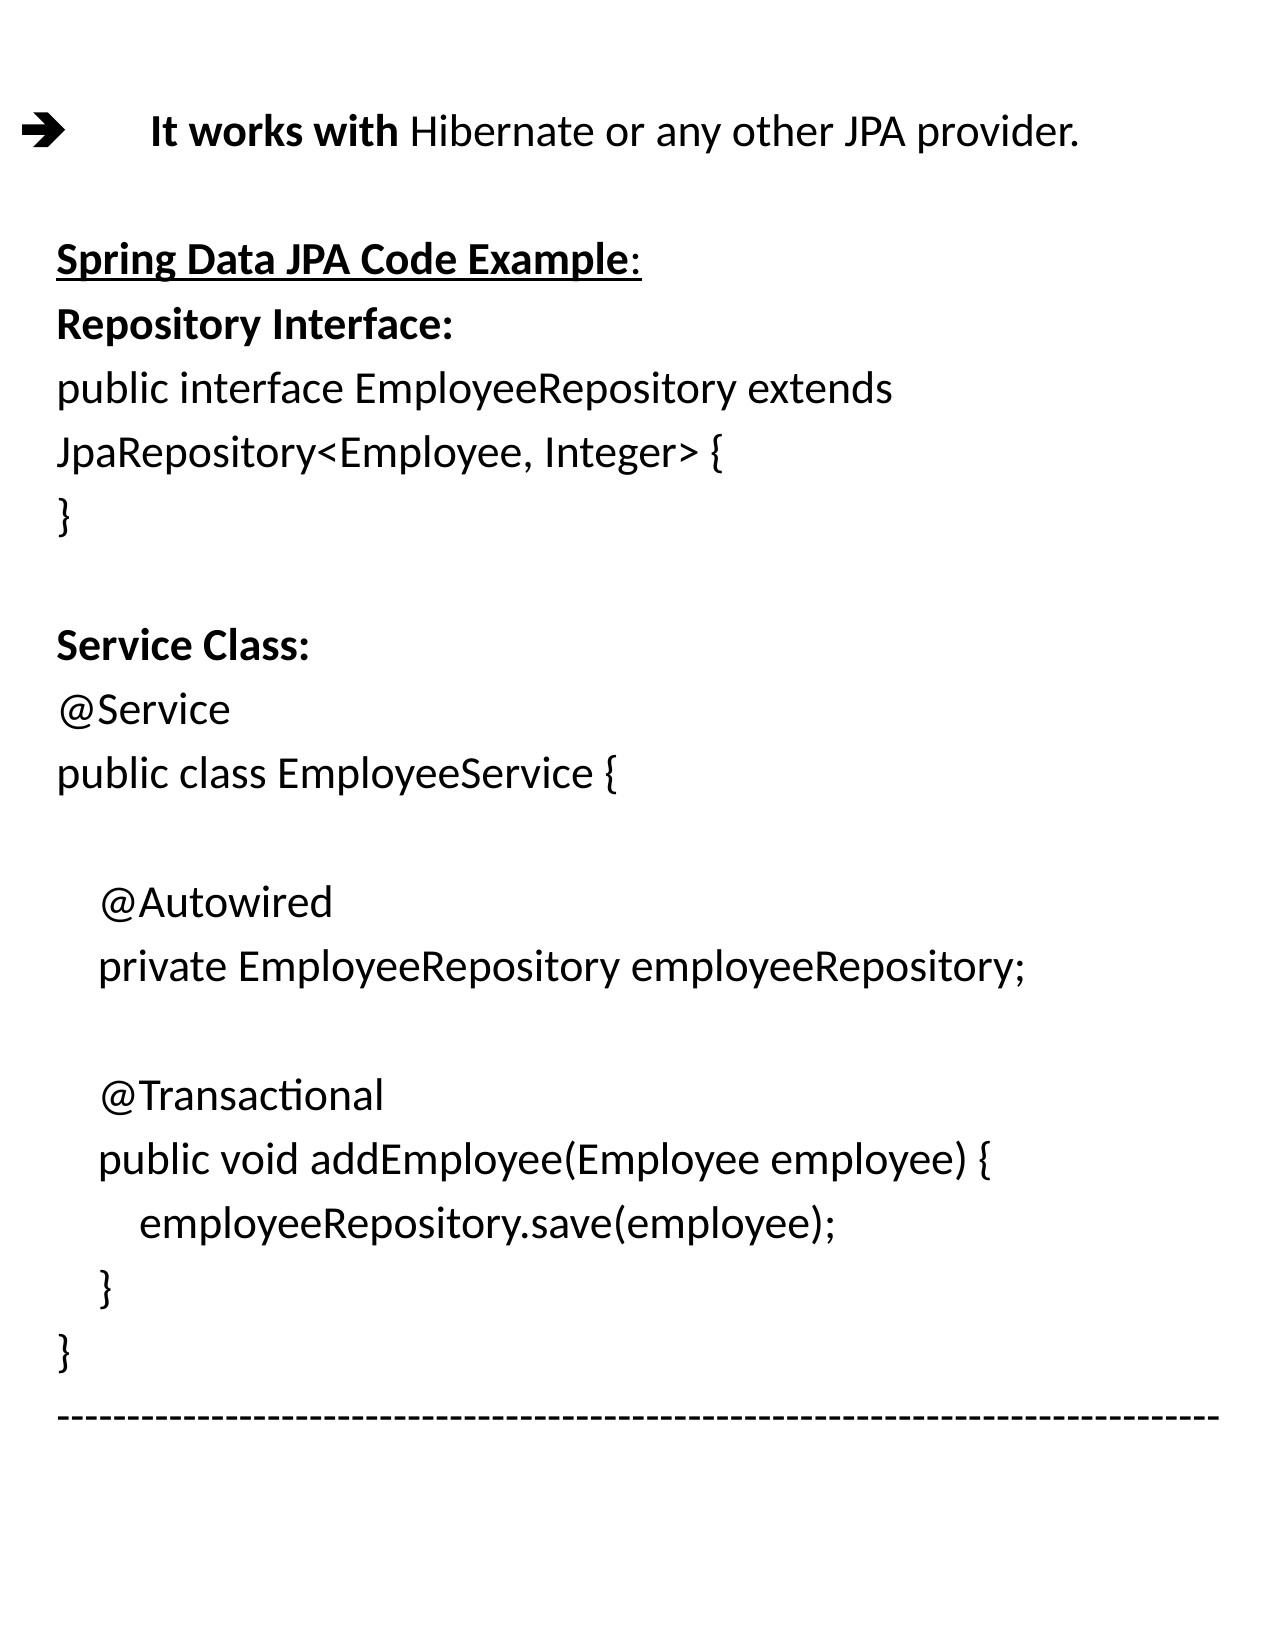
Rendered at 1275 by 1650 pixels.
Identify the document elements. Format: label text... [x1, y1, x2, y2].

list public void addEmployee(Employee employee) { [56, 1130, 1247, 1186]
list employeeRepository.save(employee); [56, 1194, 1247, 1250]
list Service Class: [56, 616, 1247, 672]
list } [56, 487, 1247, 543]
list ----------------------------------------------------------------------------------- [56, 1387, 1247, 1443]
list Spring Data JPA Code Example: [56, 230, 1247, 286]
list It works with Hibernate or any other JPA provider. [19, 102, 1247, 158]
list private EmployeeRepository employeeRepository; [56, 937, 1247, 993]
list Repository Interface: [56, 294, 1247, 351]
list } [56, 1259, 1247, 1314]
list } [56, 1323, 1247, 1379]
list @Transactional [56, 1066, 1247, 1122]
list @Service [56, 680, 1247, 736]
list public class EmployeeService { [56, 744, 1247, 800]
list public interface EmployeeRepository extends JpaRepository<Employee, Integer> { [56, 359, 1247, 479]
list @Autowired [56, 873, 1247, 929]
